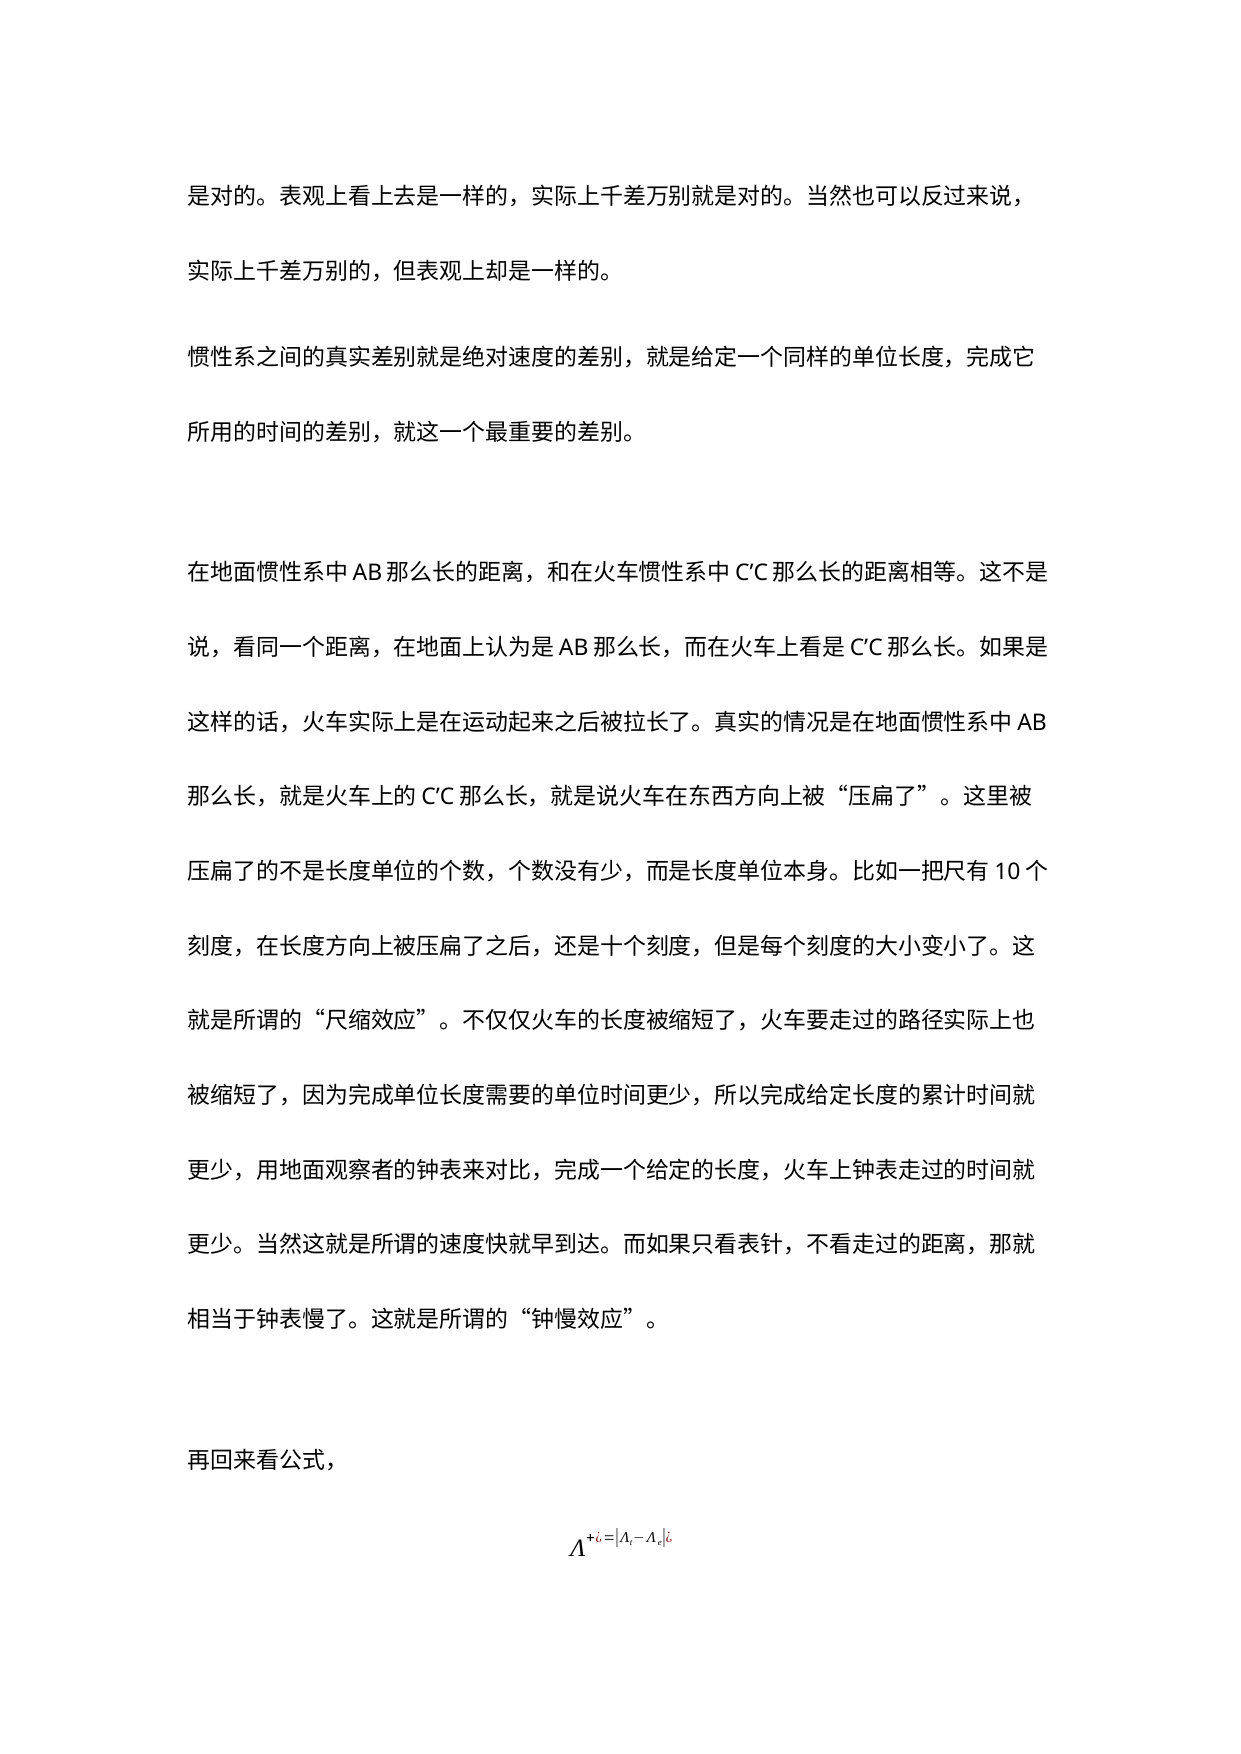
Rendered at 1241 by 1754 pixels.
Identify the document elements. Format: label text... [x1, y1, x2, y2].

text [187, 162, 1053, 302]
text 惯性系之间的真实差别就是绝对速度的差别，就是给定一个同样的单位长度，完成它所用的时间的差别，就这一个最重要的差别。 [187, 323, 1053, 463]
text 在地面惯性系中AB那么长的距离，和在火车惯性系中C’C那么长的距离相等。这不是说，看同一个距离，在地面上认为是AB那么长，而在火车上看是C’C那么长。如果是这样的话，火车实际上是在运动起来之后被拉长了。真实的情况是在地面惯性系中AB那么长，就是火车上的C’C那么长，就是说火车在东西方向上被“压扁了”。这里被压扁了的不是长度单位的个数，个数没有少，而是长度单位本身。比如一把尺有10个刻度，在长度方向上被压扁了之后，还是十个刻度，但是每个刻度的大小变小了。这就是所谓的“尺缩效应”。不仅仅火车的长度被缩短了，火车要走过的路径实际上也被缩短了，因为完成单位长度需要的单位时间更少，所以完成给定长度的累计时间就更少，用地面观察者的钟表来对比，完成一个给定的长度，火车上钟表走过的时间就更少。当然这就是所谓的速度快就早到达。而如果只看表针，不看走过的距离，那就相当于钟表慢了。这就是所谓的“钟慢效应”。 [187, 538, 1053, 1350]
text 再回来看公式， [187, 1426, 1053, 1491]
